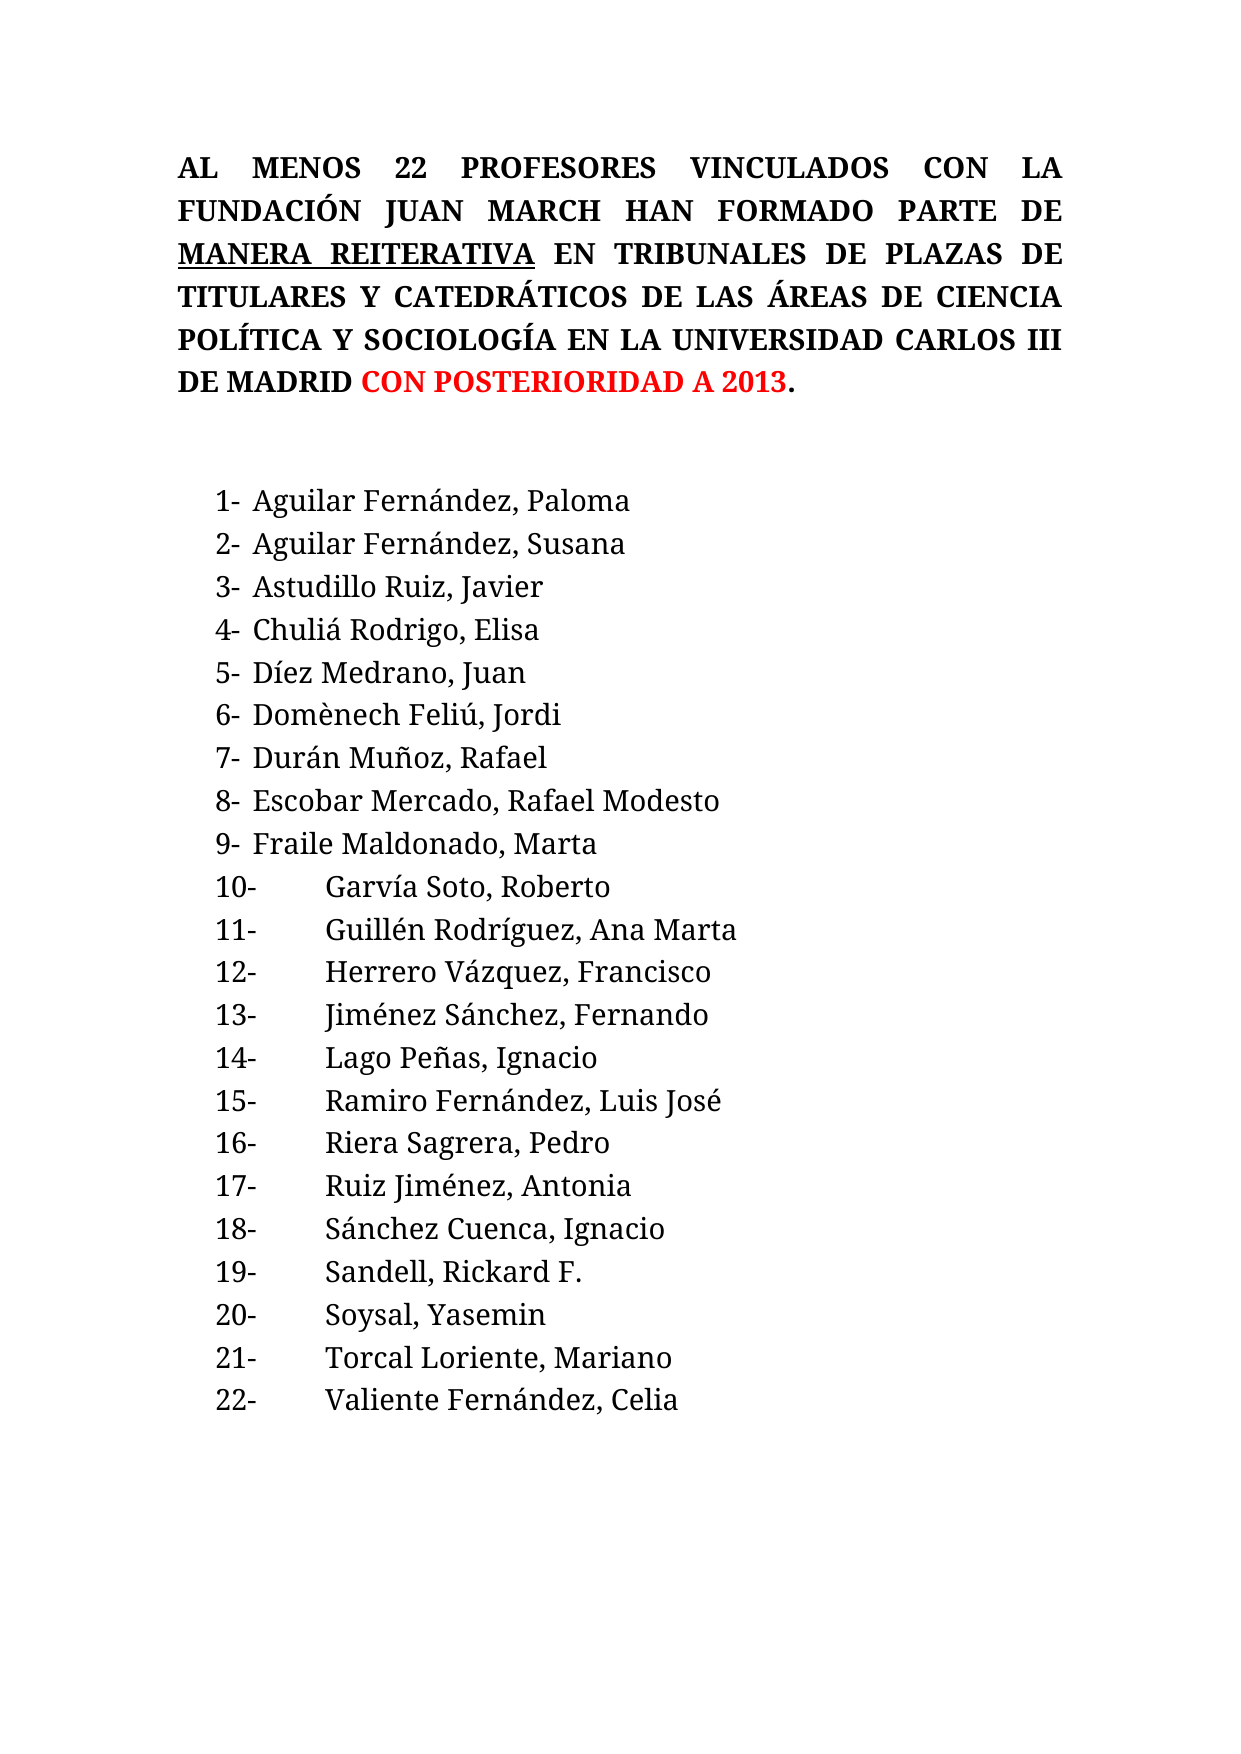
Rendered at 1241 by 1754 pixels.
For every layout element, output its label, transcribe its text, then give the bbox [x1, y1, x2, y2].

list Herrero Vázquez, Francisco [215, 952, 1063, 991]
list Domènech Feliú, Jordi [215, 695, 1063, 734]
list Lago Peñas, Ignacio [215, 1037, 1063, 1077]
list Aguilar Fernández, Susana [215, 523, 1063, 563]
list Soysal, Yasemin [215, 1294, 1063, 1334]
list Ramiro Fernández, Luis José [215, 1080, 1063, 1120]
list Riera Sagrera, Pedro [215, 1123, 1063, 1162]
list Díez Medrano, Juan [215, 652, 1063, 692]
list Chuliá Rodrigo, Elisa [215, 609, 1063, 649]
list Durán Muñoz, Rafael [215, 737, 1063, 777]
list Garvía Soto, Roberto [215, 866, 1063, 906]
list Sandell, Rickard F. [215, 1251, 1063, 1291]
list Escobar Mercado, Rafael Modesto [215, 780, 1063, 820]
list Astudillo Ruiz, Javier [215, 566, 1063, 606]
list Sánchez Cuenca, Ignacio [215, 1208, 1063, 1248]
text AL MENOS 22 PROFESORES VINCULADOS CON LA FUNDACIÓN JUAN MARCH HAN FORMADO PARTE DE MANERA REITERATIVA EN TRIBUNALES DE PLAZAS DE TITULARES Y CATEDRÁTICOS DE LAS ÁREAS DE CIENCIA POLÍTICA Y SOCIOLOGÍA EN LA UNIVERSIDAD CARLOS III DE MADRID CON POSTERIORIDAD A 2013. [177, 148, 1063, 401]
list Fraile Maldonado, Marta [215, 823, 1063, 863]
list Ruiz Jiménez, Antonia [215, 1166, 1063, 1205]
list Aguilar Fernández, Paloma [215, 481, 1063, 520]
list Jiménez Sánchez, Fernando [215, 994, 1063, 1034]
list Valiente Fernández, Celia [215, 1380, 1063, 1419]
list Torcal Loriente, Mariano [215, 1337, 1063, 1377]
list Guillén Rodríguez, Ana Marta [215, 909, 1063, 948]
